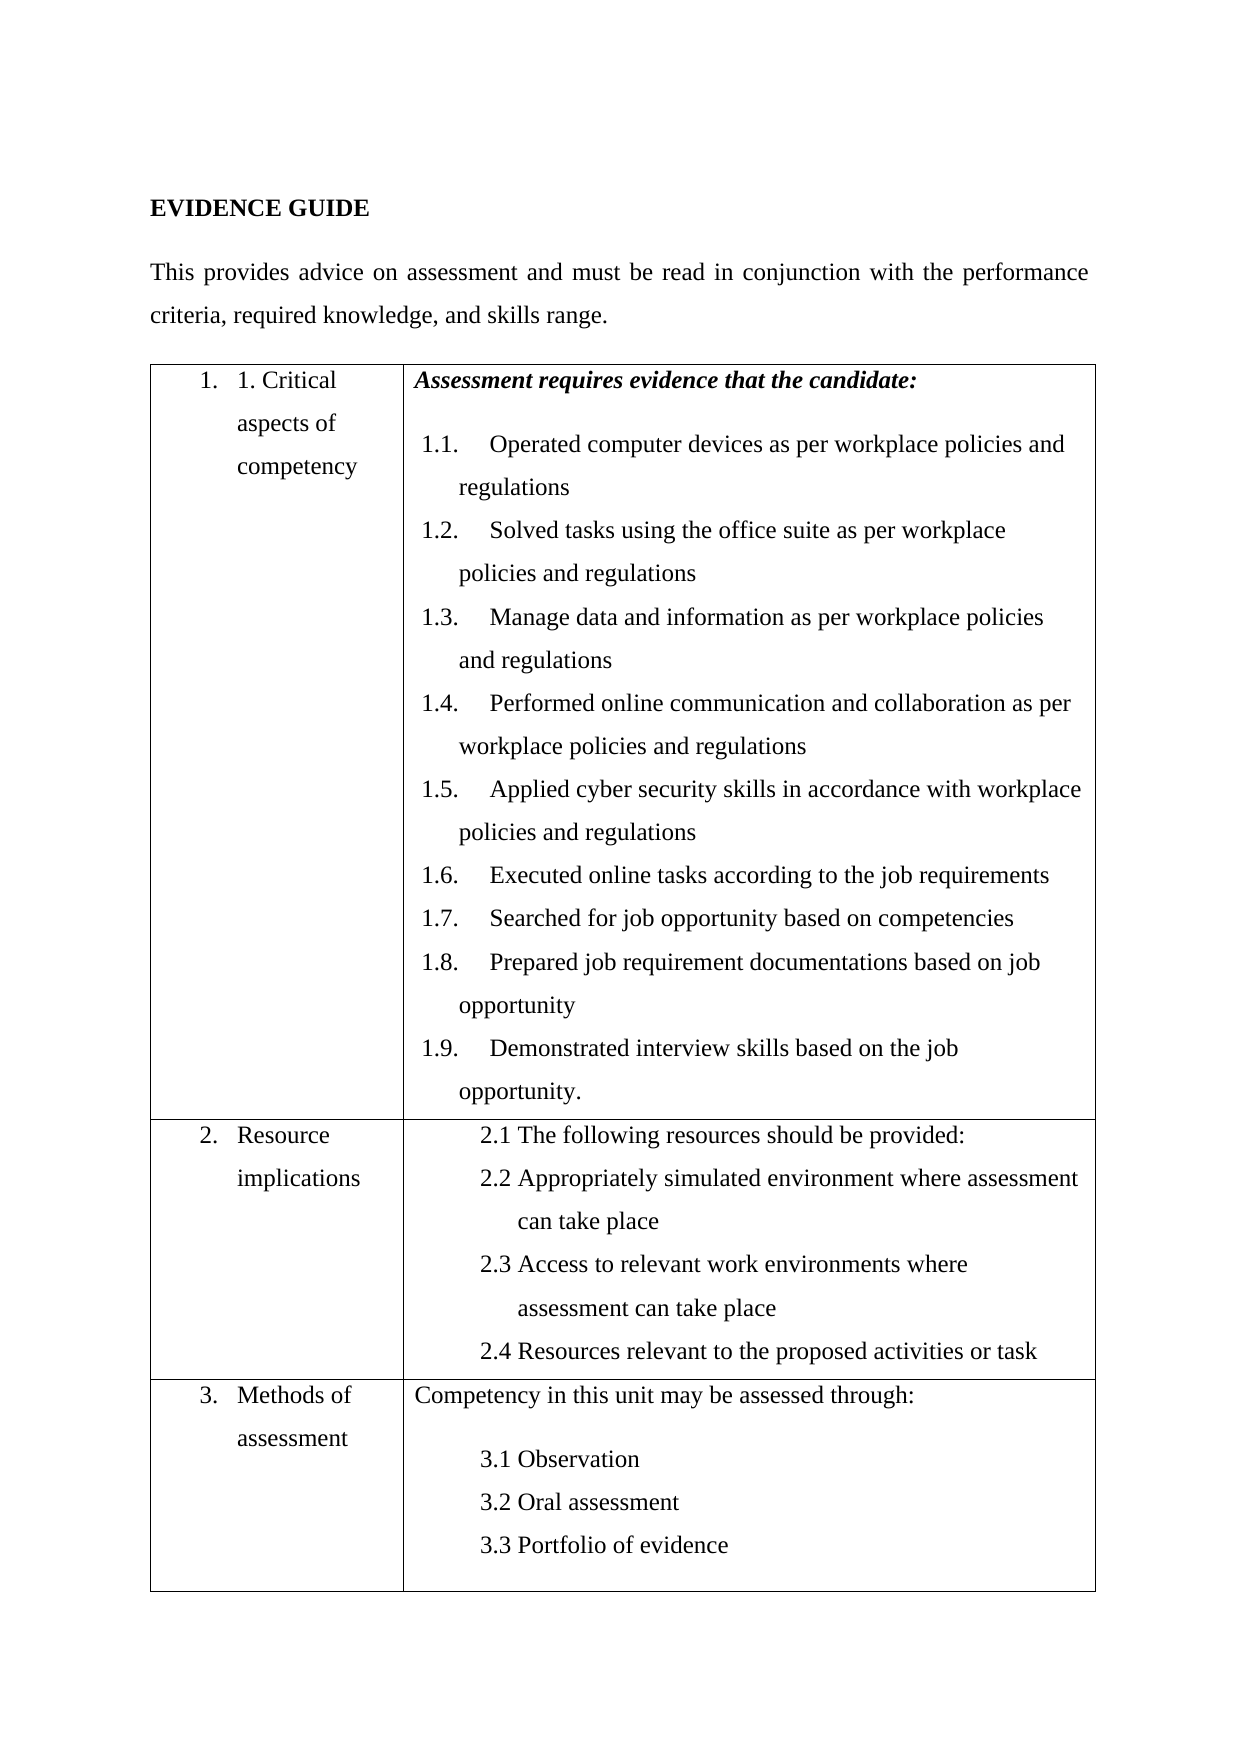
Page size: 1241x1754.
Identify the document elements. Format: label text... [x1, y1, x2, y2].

table_cell Resource implications [151, 1120, 403, 1379]
text This provides advice on assessment and must be read in conjunction with the performance criteria, required knowledge, and skills range. [150, 257, 1090, 329]
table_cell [151, 1380, 403, 1591]
table_header Assessment requires evidence that the candidate: Operated computer devices as per workplace policies and regulations Solved tasks using the office suite as per workplace policies and regulations Manage data and information as per workplace policies and regulations Performed online communication and collaboration as per workplace policies and regulations Applied cyber security skills in accordance with workplace policies and regulations Executed online tasks according to the job requirements Searched for job opportunity based on competencies Prepared job requirement documentations based on job opportunity Demonstrated interview skills based on the job opportunity. [404, 365, 1095, 1119]
table_cell The following resources should be provided: Appropriately simulated environment where assessment can take place Access to relevant work environments where assessment can take place Resources relevant to the proposed activities or task [404, 1120, 1095, 1379]
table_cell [404, 1380, 1095, 1591]
table_header 1. Critical aspects of competency [151, 365, 403, 1119]
text EVIDENCE GUIDE [150, 193, 1090, 222]
